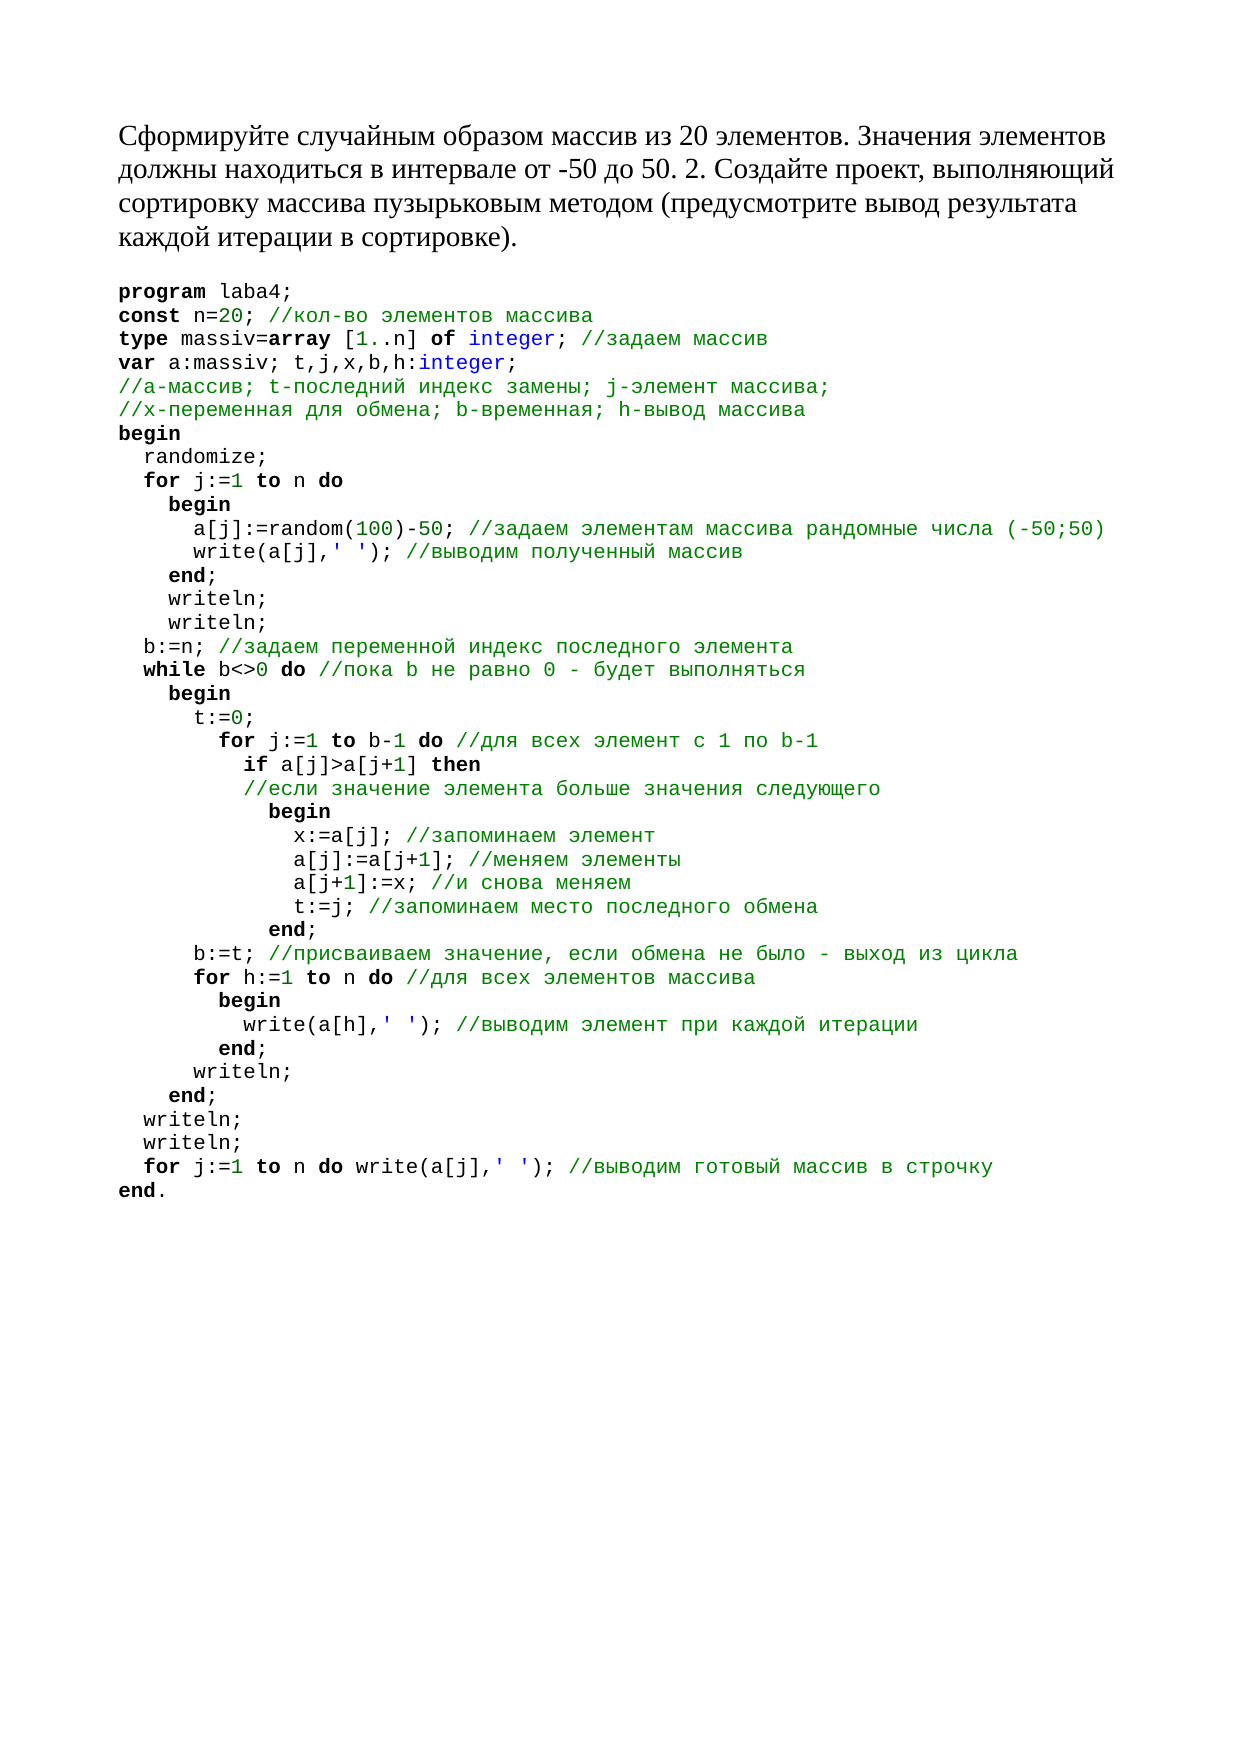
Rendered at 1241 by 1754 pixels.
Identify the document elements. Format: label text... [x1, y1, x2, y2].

text writeln; [118, 588, 1122, 612]
text var a:massiv; t,j,x,b,h:integer; [118, 352, 1122, 376]
text t:=j; //запоминаем место последного обмена [118, 896, 1122, 919]
text writeln; [118, 1061, 1122, 1085]
text x:=a[j]; //запоминаем элемент [118, 825, 1122, 848]
text a[j]:=a[j+1]; //меняем элементы [118, 848, 1122, 872]
text for j:=1 to n do [118, 470, 1122, 494]
text writeln; [118, 1132, 1122, 1156]
text //a-массив; t-последний индекс замены; j-элемент массива; [118, 376, 1122, 399]
text Сформируйте случайным образом массив из 20 элементов. Значения элементов должны находиться в интервале от -50 до 50. 2. Создайте проект, выполняющий сортировку массива пузырьковым методом (предусмотрите вывод результата каждой итерации в сортировке). [118, 118, 1122, 252]
text if a[j]>a[j+1] then [118, 754, 1122, 778]
text for j:=1 to b-1 do //для всех элемент с 1 по b-1 [118, 730, 1122, 754]
text write(a[h],' '); //выводим элемент при каждой итерации [118, 1014, 1122, 1038]
text writeln; [118, 612, 1122, 636]
text b:=t; //присваиваем значение, если обмена не было - выход из цикла [118, 943, 1122, 967]
text end; [118, 565, 1122, 588]
text begin [118, 801, 1122, 825]
text const n=20; //кол-во элементов массива [118, 305, 1122, 328]
text type massiv=array [1..n] of integer; //задаем массив [118, 328, 1122, 352]
text a[j+1]:=x; //и снова меняем [118, 872, 1122, 896]
text end; [118, 1085, 1122, 1109]
text while b<>0 do //пока b не равно 0 - будет выполняться [118, 659, 1122, 683]
text t:=0; [118, 707, 1122, 730]
text begin [118, 494, 1122, 517]
text write(a[j],' '); //выводим полученный массив [118, 541, 1122, 565]
text begin [118, 423, 1122, 447]
text b:=n; //задаем переменной индекс последного элемента [118, 636, 1122, 659]
text for j:=1 to n do write(a[j],' '); //выводим готовый массив в строчку [118, 1156, 1122, 1179]
text begin [118, 990, 1122, 1014]
text a[j]:=random(100)-50; //задаем элементам массива рандомные числа (-50;50) [118, 517, 1122, 541]
text //x-переменная для обмена; b-временная; h-вывод массива [118, 399, 1122, 423]
text begin [118, 683, 1122, 707]
text writeln; [118, 1109, 1122, 1132]
text randomize; [118, 447, 1122, 470]
text for h:=1 to n do //для всех элементов массива [118, 967, 1122, 990]
text program laba4; [118, 281, 1122, 305]
text end. [118, 1179, 1122, 1203]
text //если значение элемента больше значения следующего [118, 778, 1122, 801]
text end; [118, 919, 1122, 943]
text end; [118, 1038, 1122, 1061]
